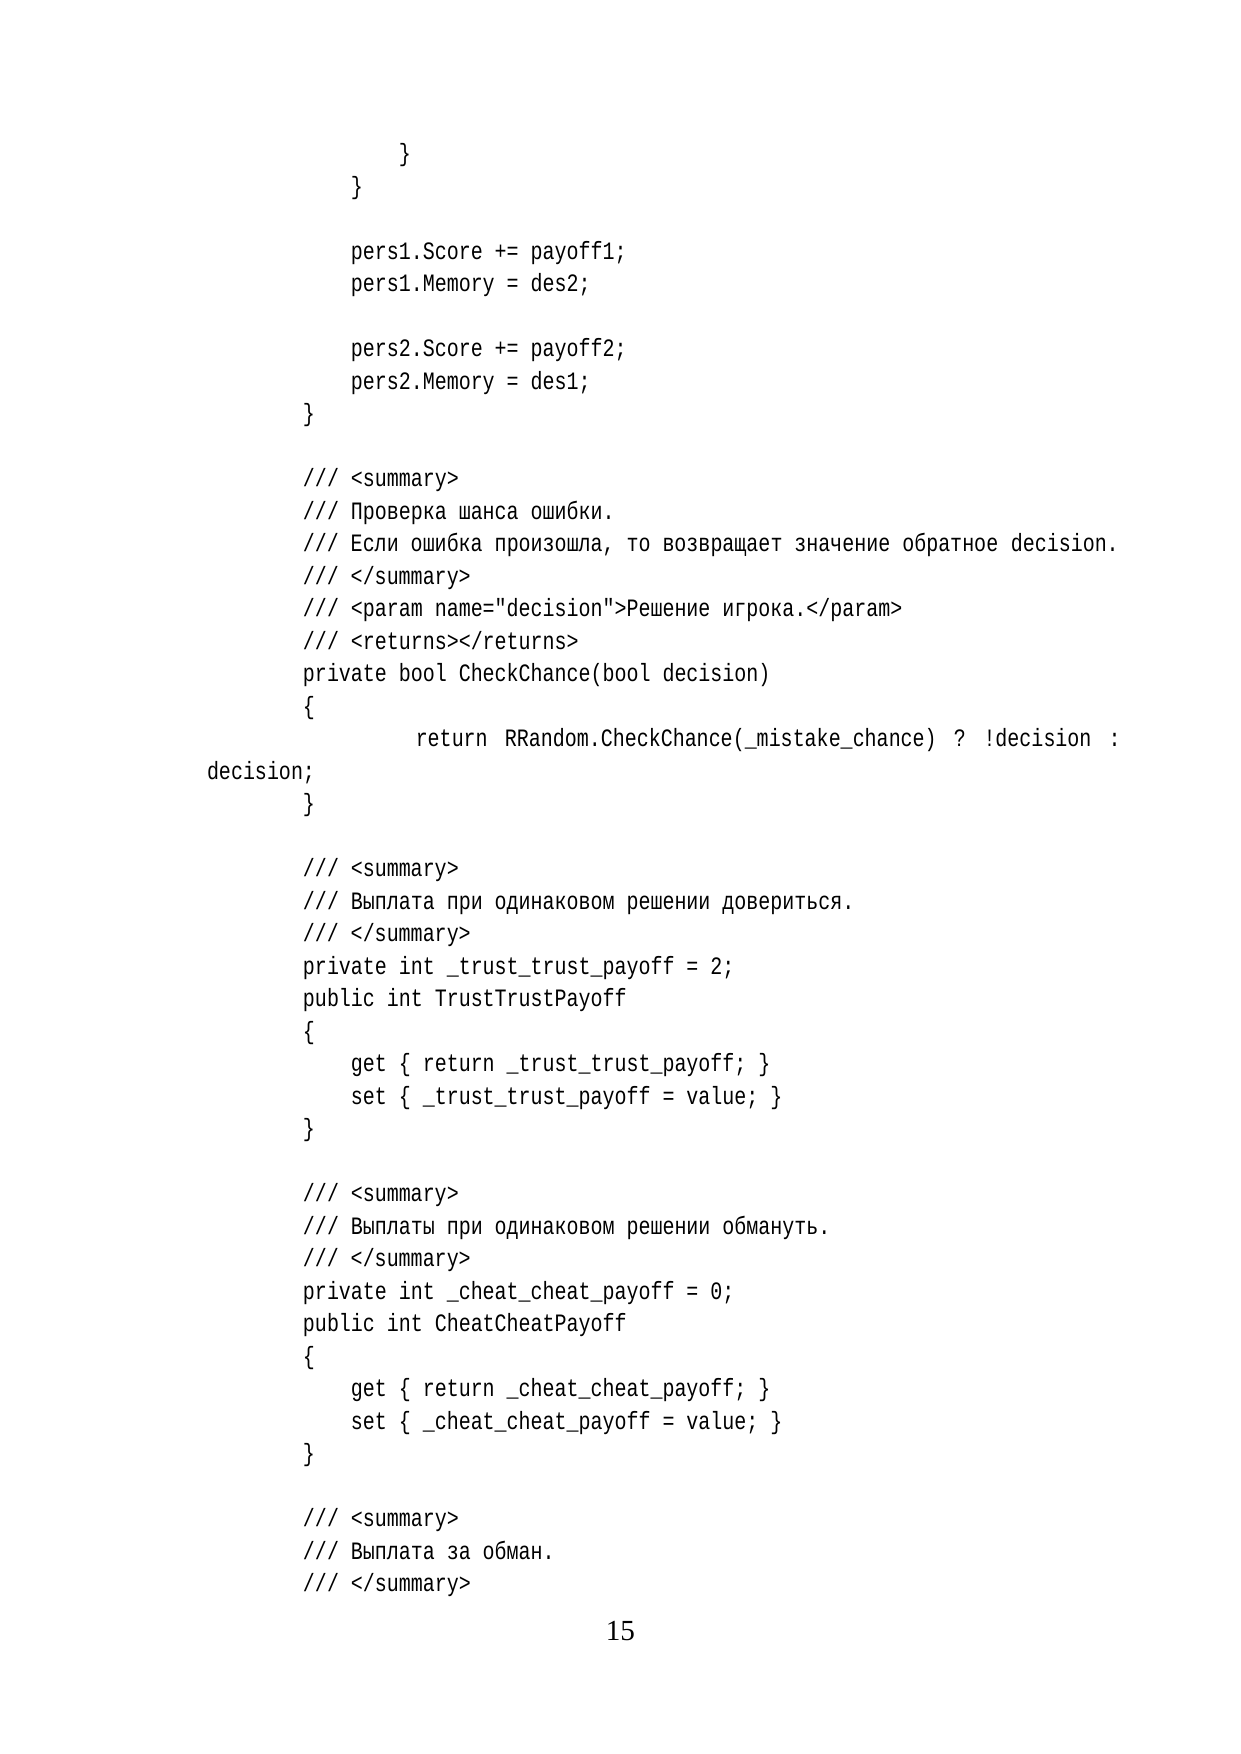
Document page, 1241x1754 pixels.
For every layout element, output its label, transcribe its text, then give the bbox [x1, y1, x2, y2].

text } [207, 141, 1122, 169]
text /// <summary> [207, 1181, 1122, 1209]
text { [207, 1343, 1122, 1372]
text public int TrustTrustPayoff [207, 986, 1122, 1014]
text pers2.Memory = des1; [207, 368, 1122, 397]
text pers1.Score += payoff1; [207, 238, 1122, 267]
text get { return _cheat_cheat_payoff; } [207, 1376, 1122, 1404]
text } [207, 1116, 1122, 1144]
text /// <returns></returns> [207, 628, 1122, 657]
text /// Проверка шанса ошибки. [207, 498, 1122, 527]
text /// <summary> [207, 1506, 1122, 1534]
text /// <summary> [207, 856, 1122, 884]
text pers1.Memory = des2; [207, 271, 1122, 299]
text { [207, 1018, 1122, 1047]
text } [207, 401, 1122, 429]
text get { return _trust_trust_payoff; } [207, 1051, 1122, 1079]
text /// <summary> [207, 466, 1122, 494]
text /// </summary> [207, 1246, 1122, 1274]
text /// Выплата при одинаковом решении довериться. [207, 888, 1122, 917]
text /// </summary> [207, 1571, 1122, 1599]
text /// </summary> [207, 563, 1122, 592]
text private bool CheckChance(bool decision) [207, 661, 1122, 689]
text public int CheatCheatPayoff [207, 1311, 1122, 1339]
text private int _trust_trust_payoff = 2; [207, 953, 1122, 982]
text { [207, 693, 1122, 722]
text set { _cheat_cheat_payoff = value; } [207, 1408, 1122, 1437]
text /// Выплаты при одинаковом решении обмануть. [207, 1213, 1122, 1242]
text pers2.Score += payoff2; [207, 336, 1122, 364]
text } [207, 1441, 1122, 1469]
text } [207, 173, 1122, 202]
text return RRandom.CheckChance(_mistake_chance) ? !decision : decision; [207, 726, 1122, 787]
text /// <param name="decision">Решение игрока.</param> [207, 596, 1122, 624]
text } [207, 791, 1122, 819]
text /// Выплата за обман. [207, 1538, 1122, 1567]
text private int _cheat_cheat_payoff = 0; [207, 1278, 1122, 1307]
text set { _trust_trust_payoff = value; } [207, 1083, 1122, 1112]
text /// Если ошибка произошла, то возвращает значение обратное decision. [207, 531, 1122, 559]
text /// </summary> [207, 921, 1122, 949]
